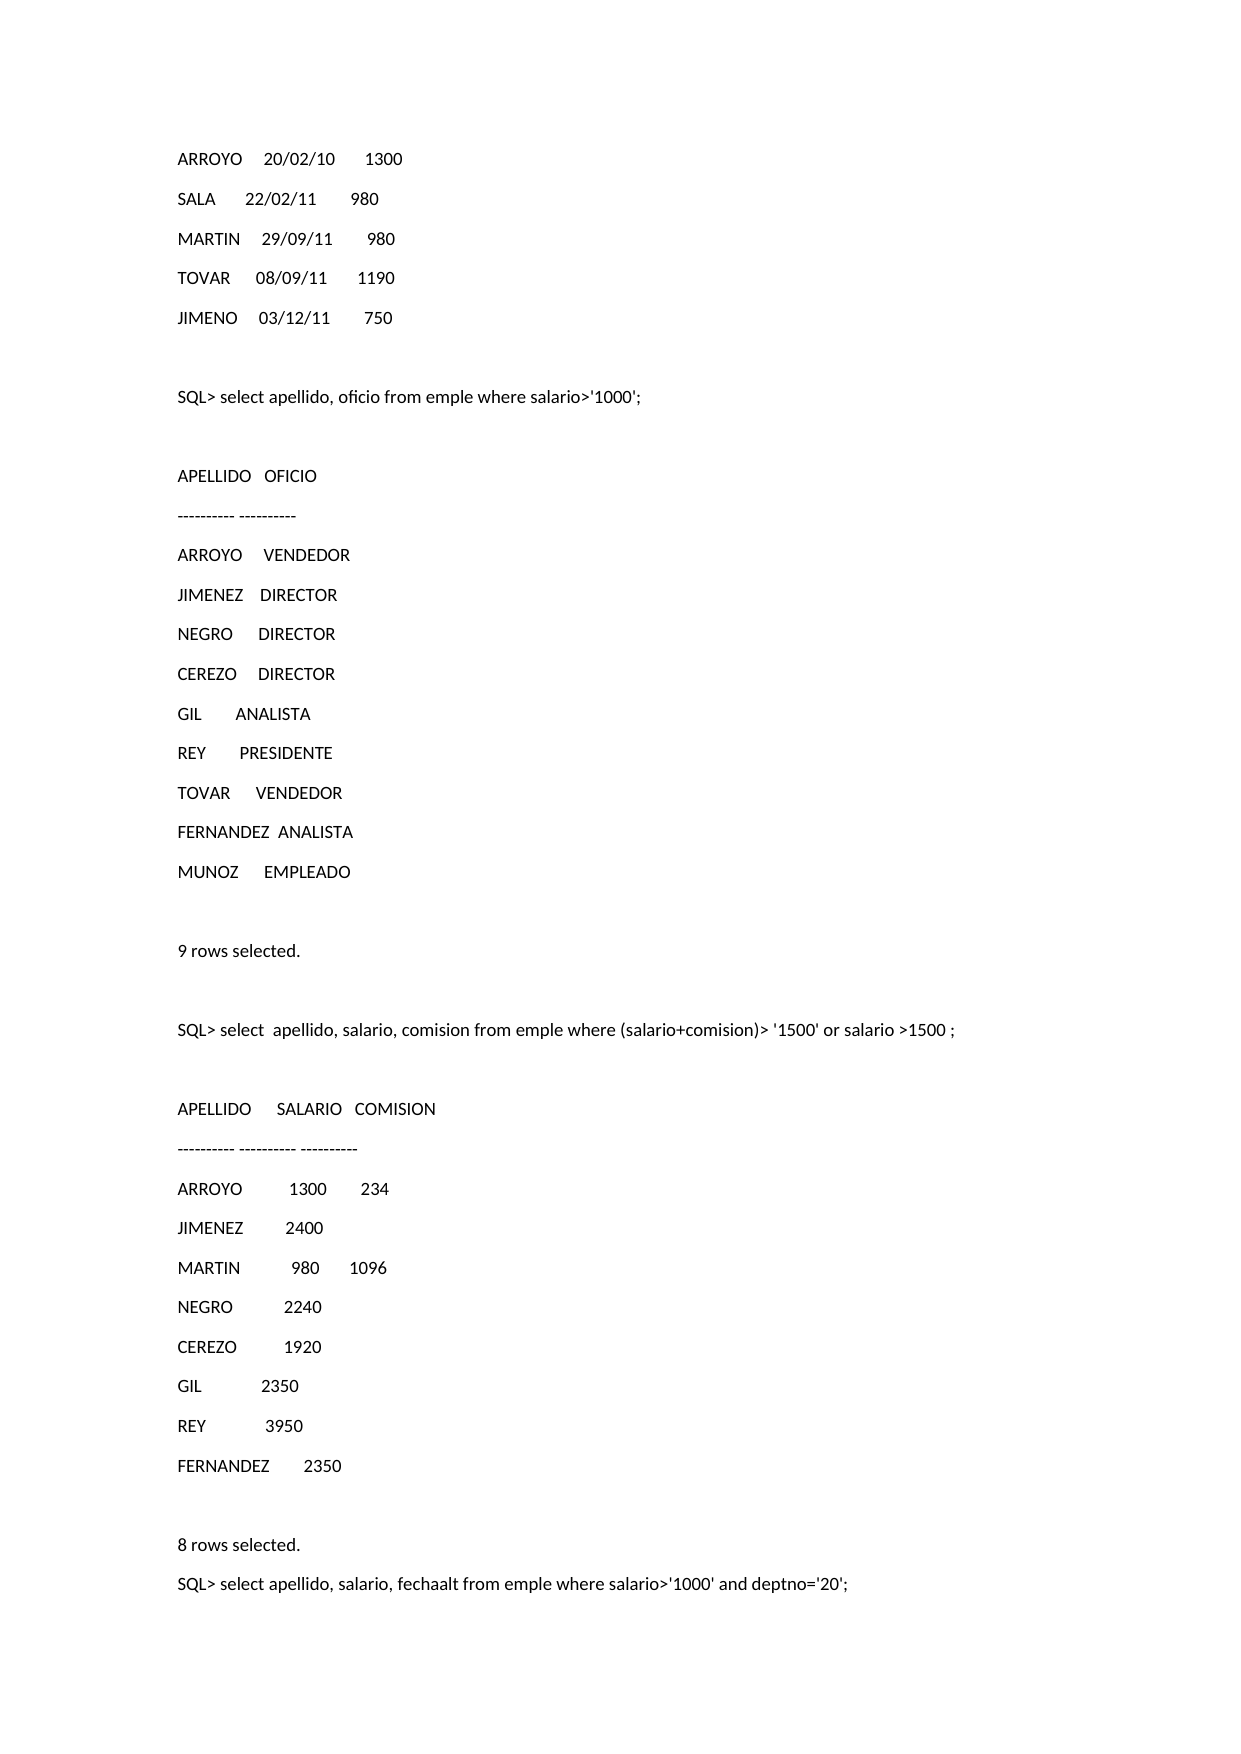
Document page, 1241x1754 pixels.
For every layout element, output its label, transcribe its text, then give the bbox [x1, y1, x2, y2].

text REY PRESIDENTE [177, 741, 1063, 764]
text ARROYO VENDEDOR [177, 543, 1063, 566]
text 8 rows selected. [177, 1533, 1063, 1556]
text GIL ANALISTA [177, 702, 1063, 725]
text ---------- ---------- ---------- [177, 1137, 1063, 1160]
text MUNOZ EMPLEADO [177, 860, 1063, 883]
text SQL> select apellido, salario, comision from emple where (salario+comision)> '1500' or salario >1500 ; [177, 1018, 1063, 1041]
text CEREZO 1920 [177, 1335, 1063, 1358]
text ARROYO 20/02/10 1300 [177, 148, 1063, 171]
text MARTIN 29/09/11 980 [177, 227, 1063, 250]
text FERNANDEZ 2350 [177, 1454, 1063, 1477]
text JIMENEZ 2400 [177, 1216, 1063, 1239]
text JIMENO 03/12/11 750 [177, 306, 1063, 329]
text APELLIDO OFICIO [177, 464, 1063, 487]
text MARTIN 980 1096 [177, 1256, 1063, 1279]
text SQL> select apellido, oficio from emple where salario>'1000'; [177, 385, 1063, 408]
text JIMENEZ DIRECTOR [177, 583, 1063, 606]
text FERNANDEZ ANALISTA [177, 821, 1063, 843]
text NEGRO 2240 [177, 1296, 1063, 1318]
text GIL 2350 [177, 1375, 1063, 1398]
text SQL> select apellido, salario, fechaalt from emple where salario>'1000' and deptno='20'; [177, 1573, 1063, 1596]
text TOVAR VENDEDOR [177, 781, 1063, 804]
text REY 3950 [177, 1414, 1063, 1437]
text SALA 22/02/11 980 [177, 187, 1063, 210]
text NEGRO DIRECTOR [177, 623, 1063, 646]
text TOVAR 08/09/11 1190 [177, 266, 1063, 289]
text ---------- ---------- [177, 504, 1063, 527]
text CEREZO DIRECTOR [177, 662, 1063, 685]
text APELLIDO SALARIO COMISION [177, 1098, 1063, 1121]
text 9 rows selected. [177, 939, 1063, 962]
text ARROYO 1300 234 [177, 1177, 1063, 1200]
